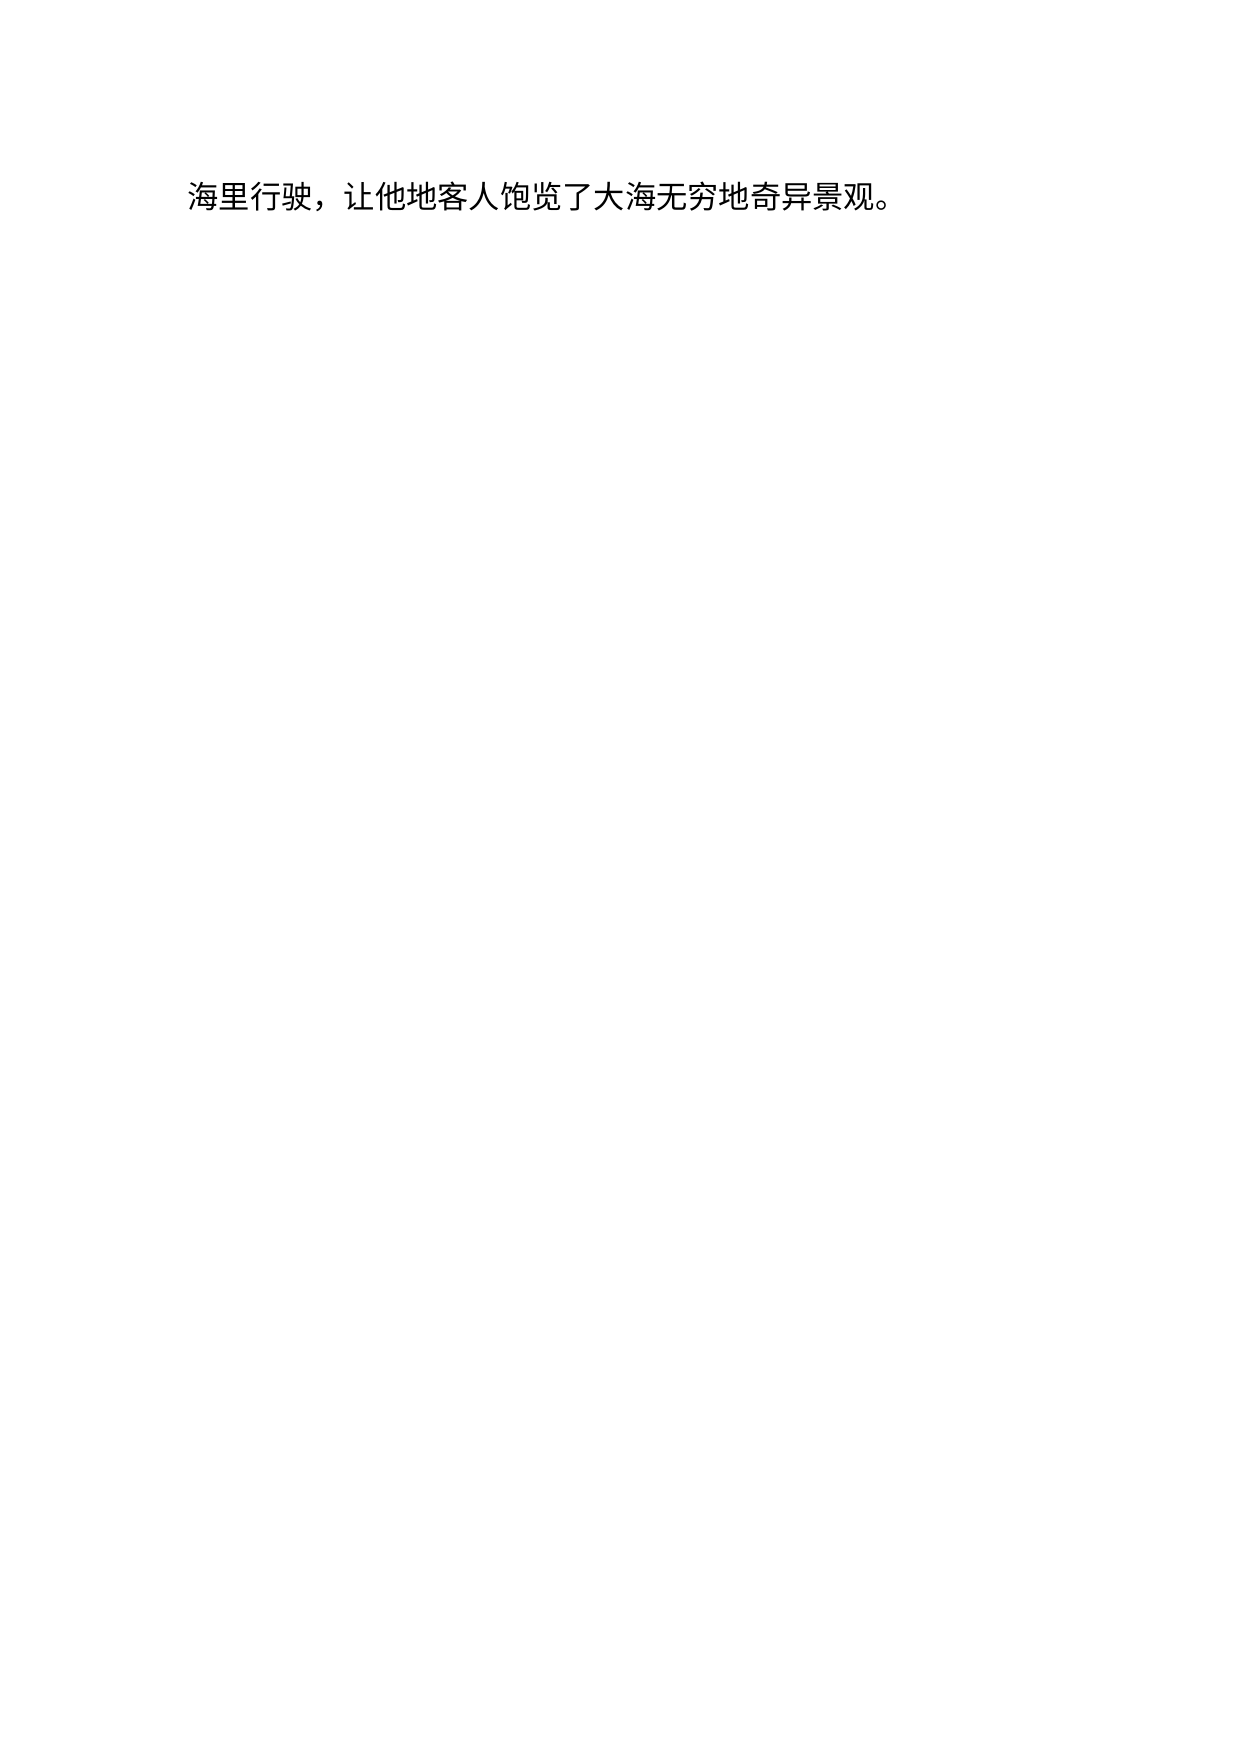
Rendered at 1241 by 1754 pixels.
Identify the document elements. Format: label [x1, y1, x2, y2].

text [187, 162, 1053, 227]
